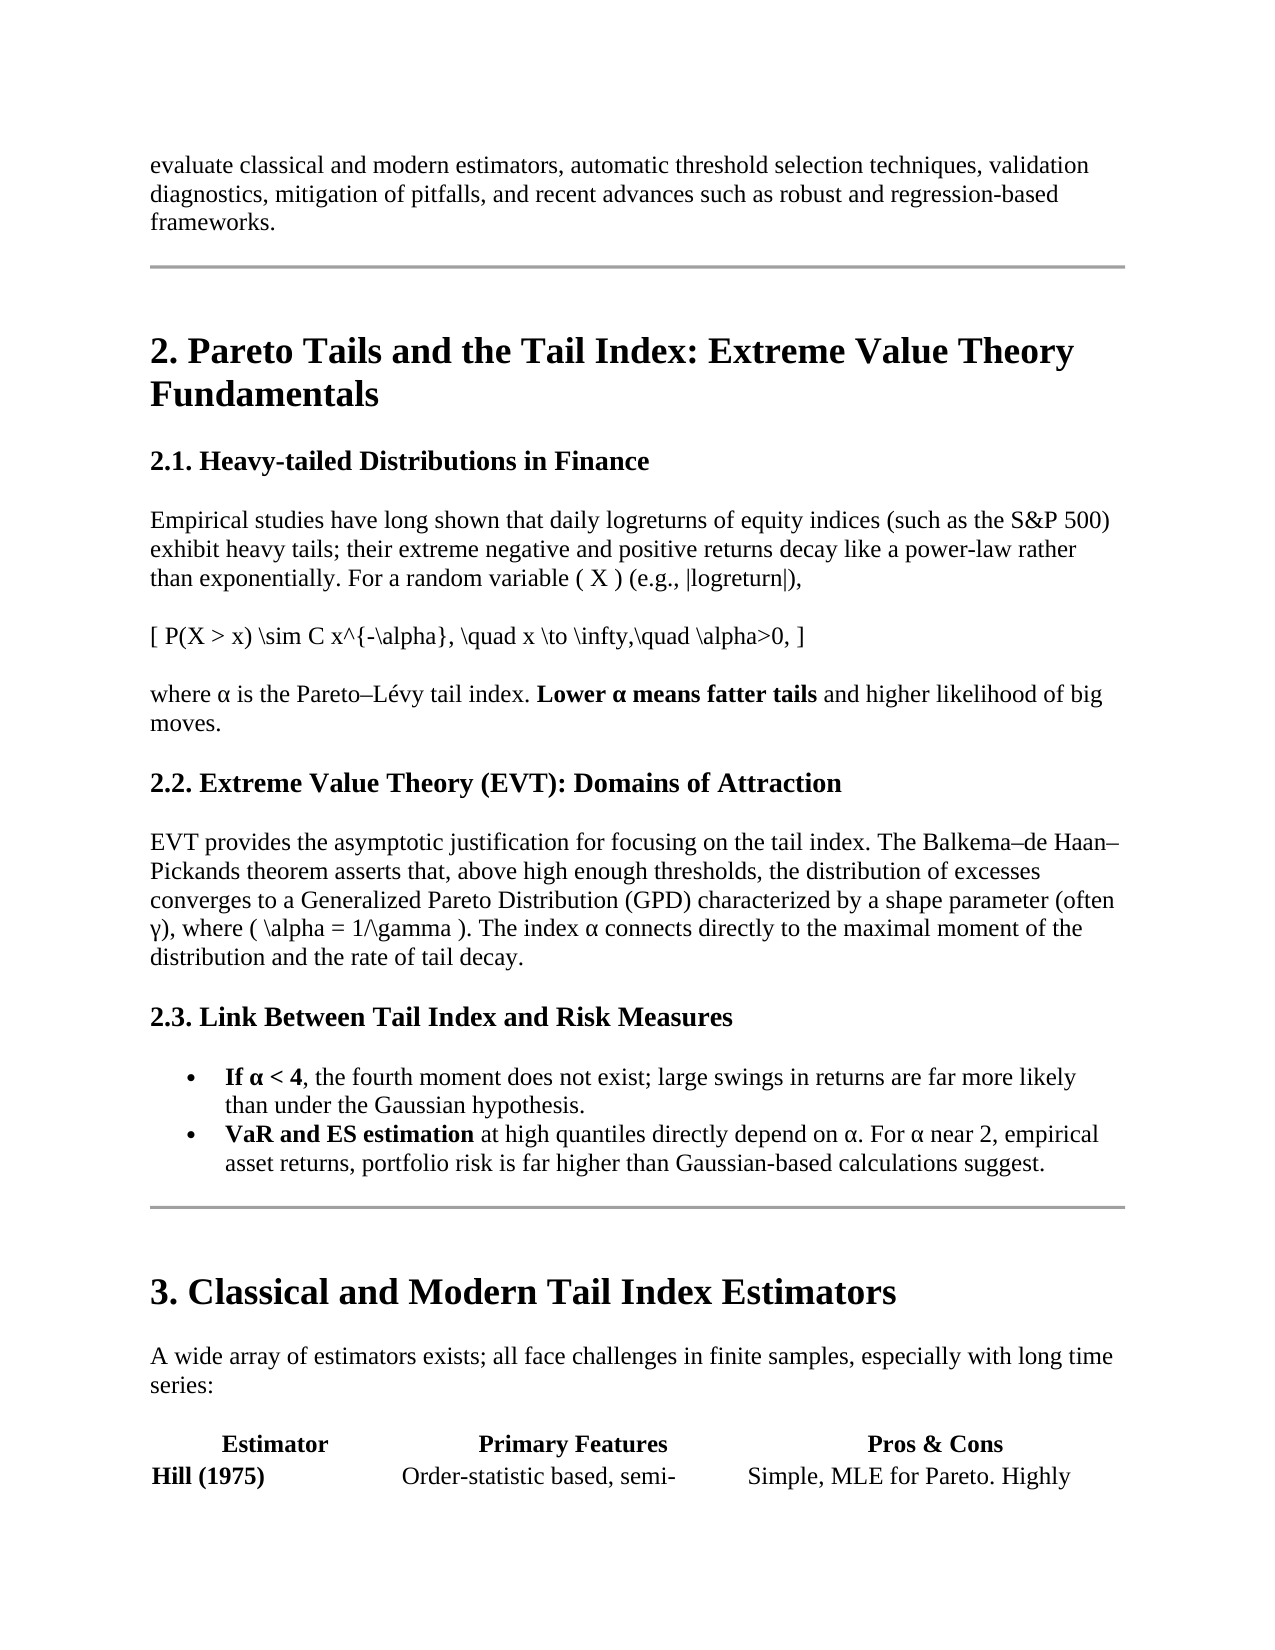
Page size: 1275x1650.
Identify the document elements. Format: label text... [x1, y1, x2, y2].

text A wide array of estimators exists; all face challenges in finite samples, especially with long time series: [150, 1341, 1125, 1399]
text 2.1. Heavy-tailed Distributions in Finance [150, 444, 1125, 476]
text where α is the Pareto–Lévy tail index. Lower α means fatter tails and higher likelihood of big moves. [150, 679, 1125, 736]
table_cell Hill (1975) [150, 1460, 400, 1492]
text 2. Pareto Tails and the Tail Index: Extreme Value Theory Fundamentals [150, 329, 1125, 415]
text 3. Classical and Modern Tail Index Estimators [150, 1269, 1125, 1312]
text [ P(X > x) \sim C x^{-\alpha}, \quad x \to \infty,\quad \alpha>0, ] [150, 621, 1125, 650]
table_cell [746, 1460, 1125, 1492]
list If α < 4, the fourth moment does not exist; large swings in returns are far more likely than under the Gaussian hypothesis. [187, 1062, 1125, 1119]
text 2.3. Link Between Tail Index and Risk Measures [150, 1000, 1125, 1032]
list VaR and ES estimation at high quantiles directly depend on α. For α near 2, empirical asset returns, portfolio risk is far higher than Gaussian-based calculations suggest. [187, 1119, 1125, 1177]
table_header Primary Features [400, 1428, 746, 1460]
table_header Pros & Cons [746, 1428, 1125, 1460]
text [150, 150, 1125, 236]
table_cell Order-statistic based, semi-parametric [400, 1460, 746, 1492]
table_header Estimator [150, 1428, 400, 1460]
text 2.2. Extreme Value Theory (EVT): Domains of Attraction [150, 766, 1125, 798]
text EVT provides the asymptotic justification for focusing on the tail index. The Balkema–de Haan–Pickands theorem asserts that, above high enough thresholds, the distribution of excesses converges to a Generalized Pareto Distribution (GPD) characterized by a shape parameter (often γ), where ( \alpha = 1/\gamma ). The index α connects directly to the maximal moment of the distribution and the rate of tail decay. [150, 827, 1125, 971]
text Empirical studies have long shown that daily logreturns of equity indices (such as the S&P 500) exhibit heavy tails; their extreme negative and positive returns decay like a power-law rather than exponentially. For a random variable ( X ) (e.g., |logreturn|), [150, 506, 1125, 592]
